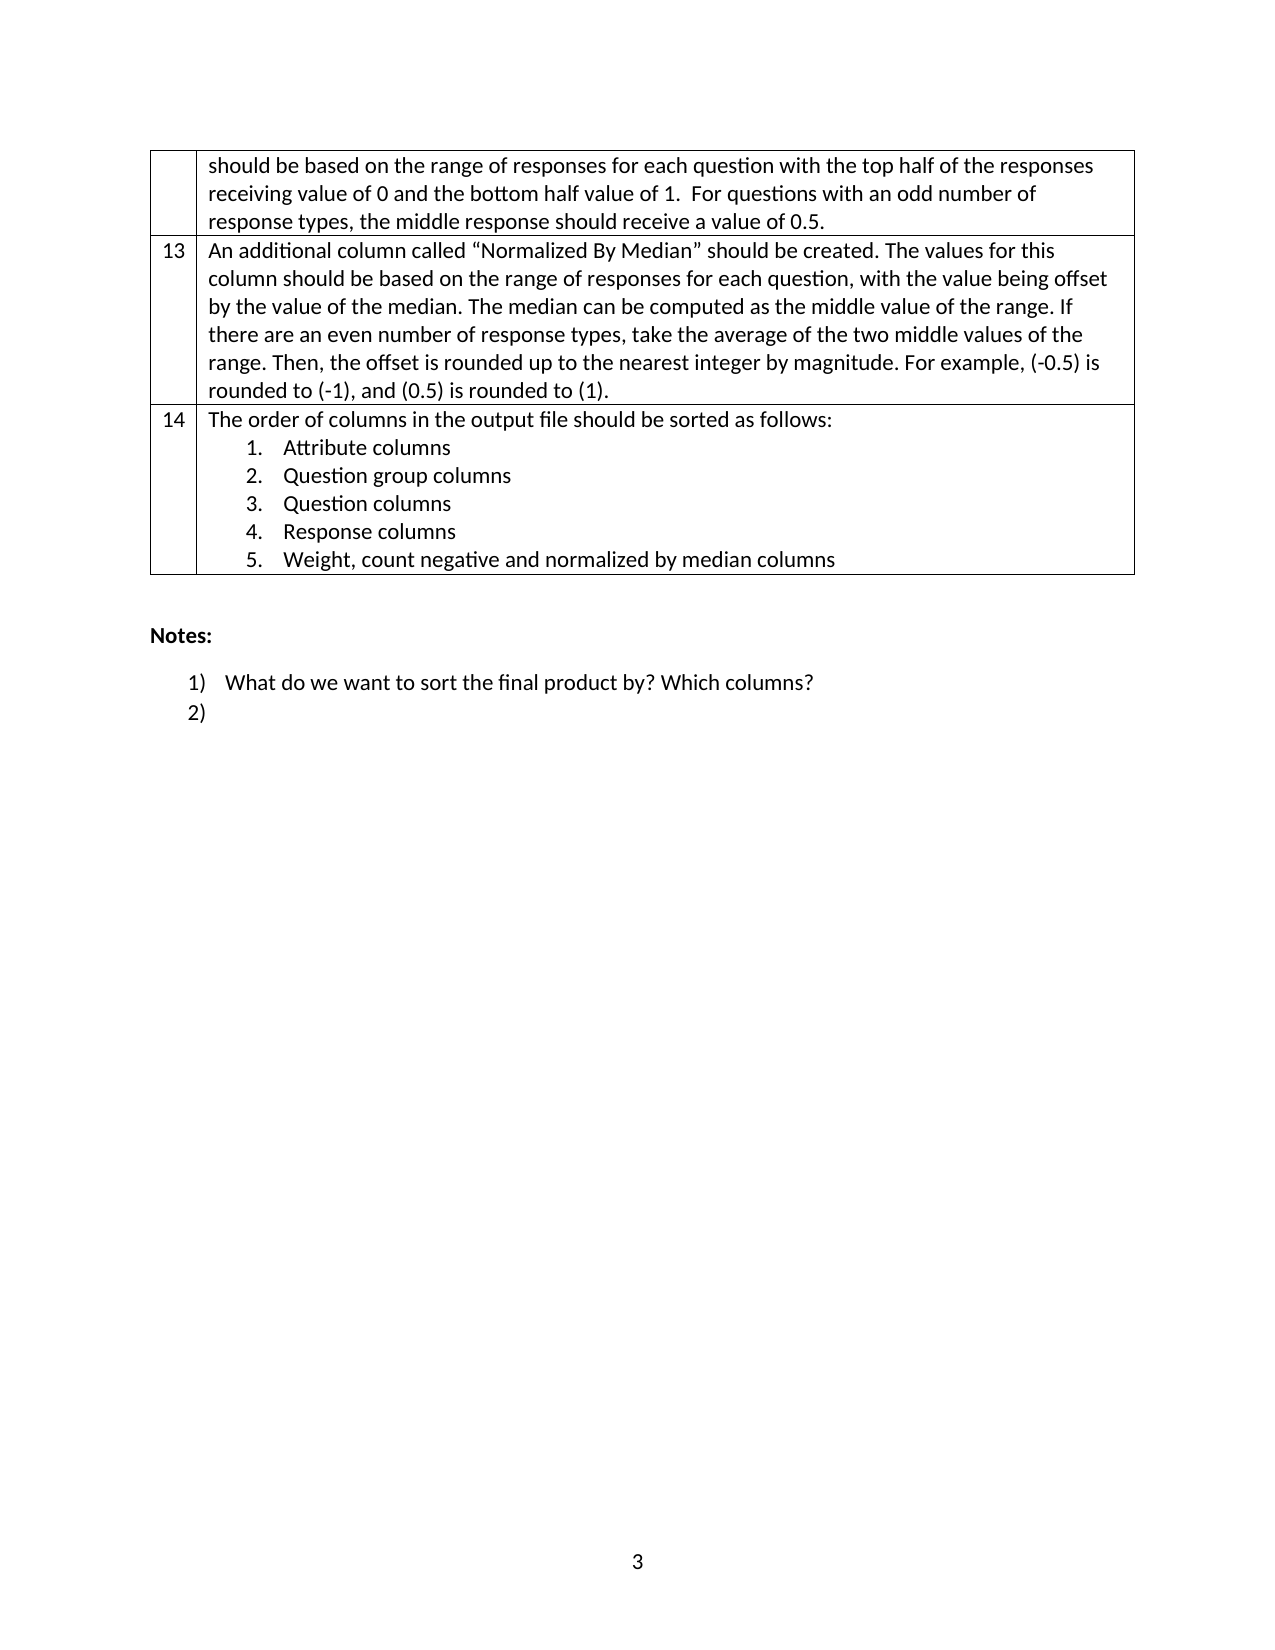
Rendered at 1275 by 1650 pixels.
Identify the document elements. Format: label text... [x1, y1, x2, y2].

table_cell An additional column called “Normalized By Median” should be created. The values for this column should be based on the range of responses for each question, with the value being offset by the value of the median. The median can be computed as the middle value of the range. If there are an even number of response types, take the average of the two middle values of the range. Then, the offset is rounded up to the nearest integer by magnitude. For example, (-0.5) is rounded to (-1), and (0.5) is rounded to (1). [197, 236, 1134, 404]
text Notes: [150, 621, 1125, 649]
table_cell 13 [151, 236, 196, 404]
table_cell 14 [151, 405, 196, 573]
table_cell 12 [151, 151, 196, 235]
list What do we want to sort the final product by? Which columns? [187, 668, 1125, 696]
table_cell The order of columns in the output file should be sorted as follows: Attribute columns Question group columns Question columns Response columns Weight, count negative and normalized by median columns [197, 405, 1134, 573]
